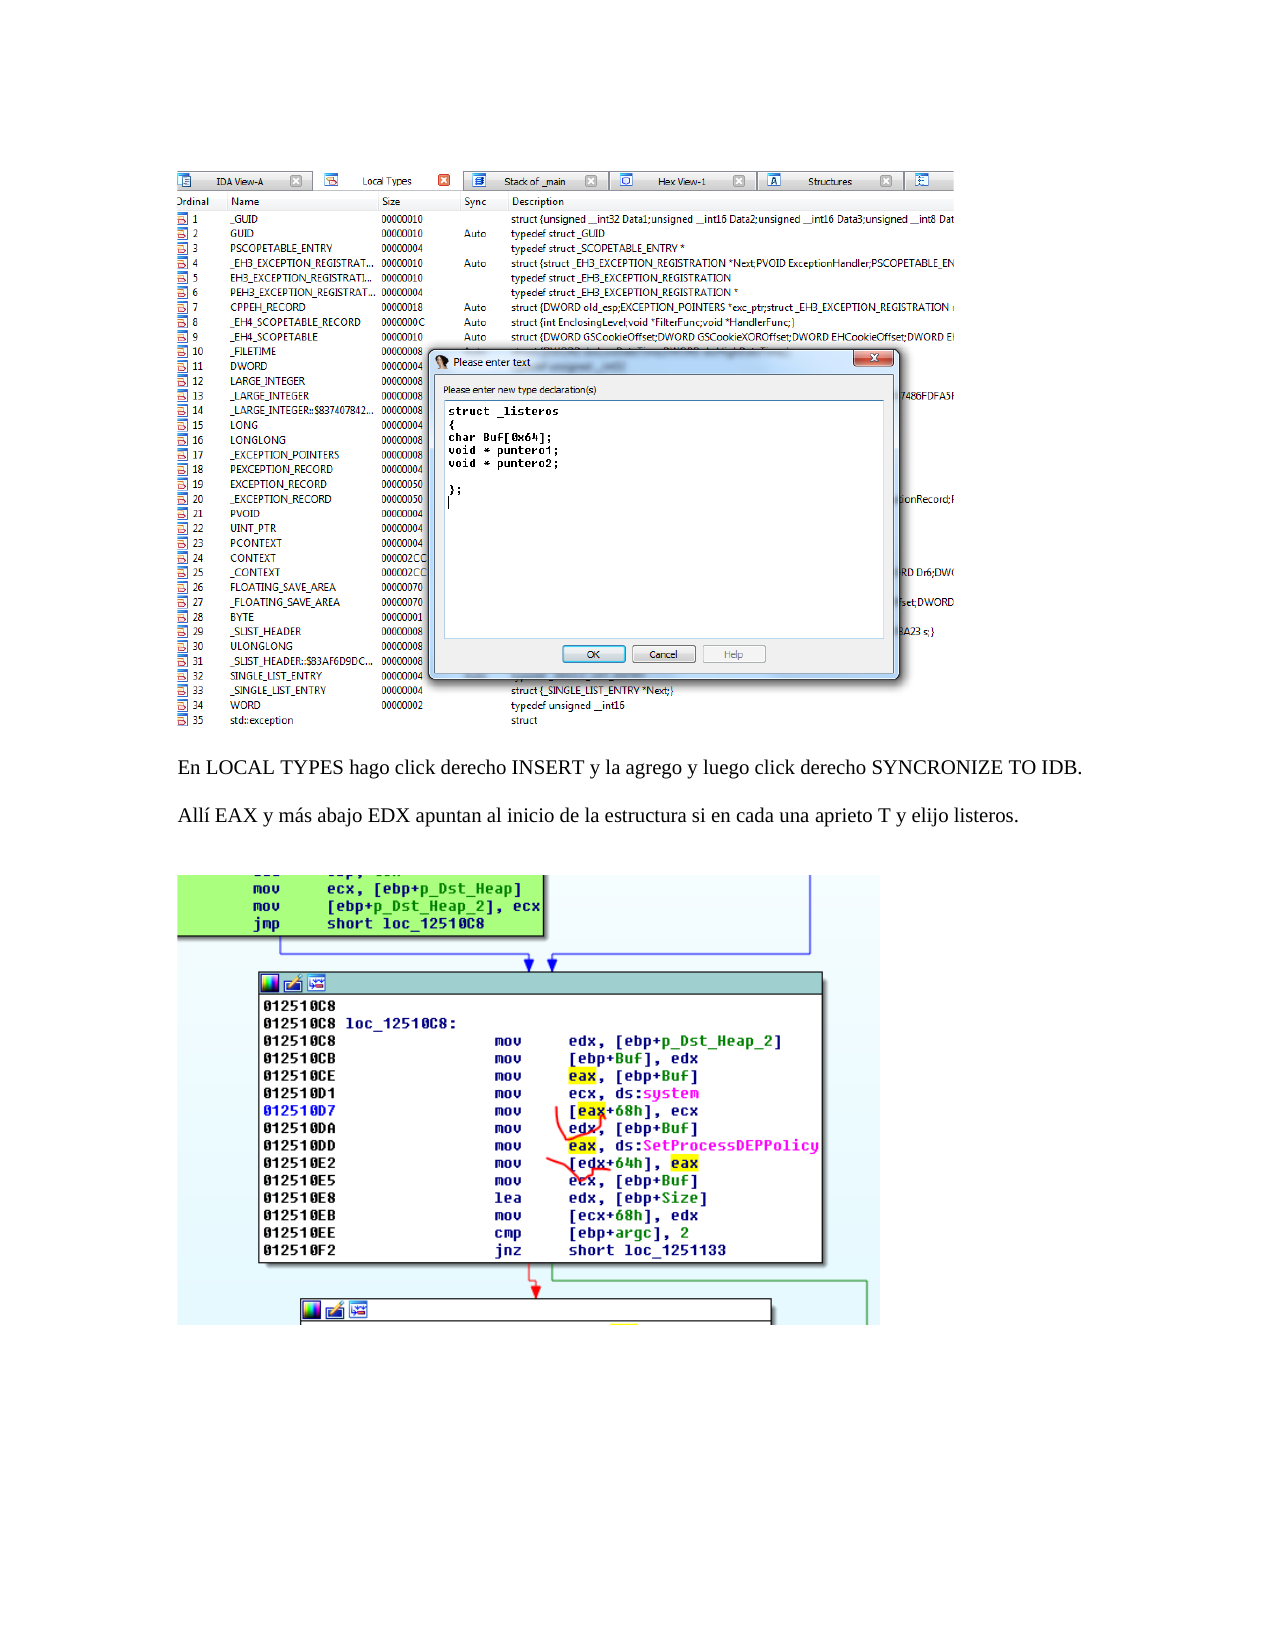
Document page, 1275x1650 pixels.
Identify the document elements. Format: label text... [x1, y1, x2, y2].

text Allí EAX y más abajo EDX apuntan al inicio de la estructura si en cada una aprieto T y elijo listeros. [177, 803, 1098, 827]
text En LOCAL TYPES hago click derecho INSERT y la agrego y luego click derecho SYNCRONIZE TO IDB. [177, 755, 1098, 779]
picture [177, 171, 954, 732]
picture [177, 875, 880, 1325]
